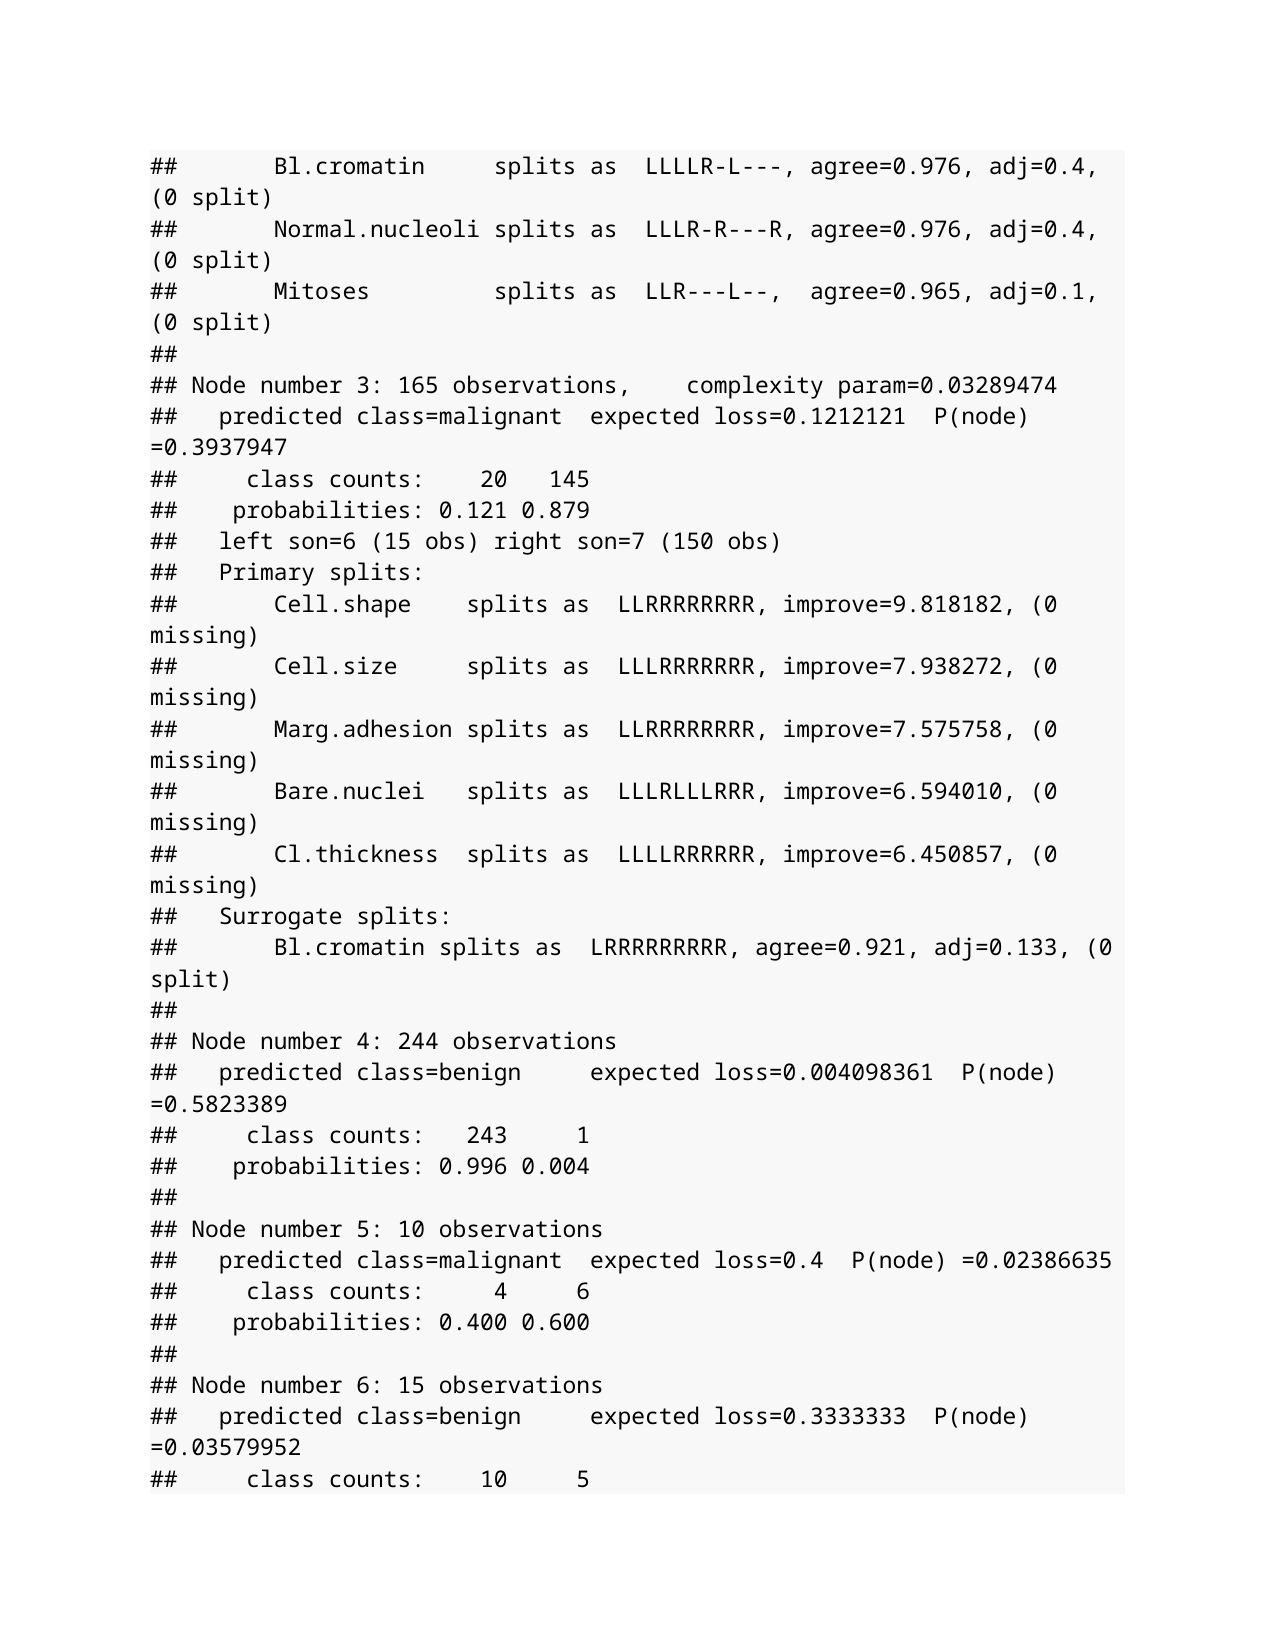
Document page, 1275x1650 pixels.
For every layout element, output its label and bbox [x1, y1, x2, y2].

text [150, 150, 1125, 1494]
